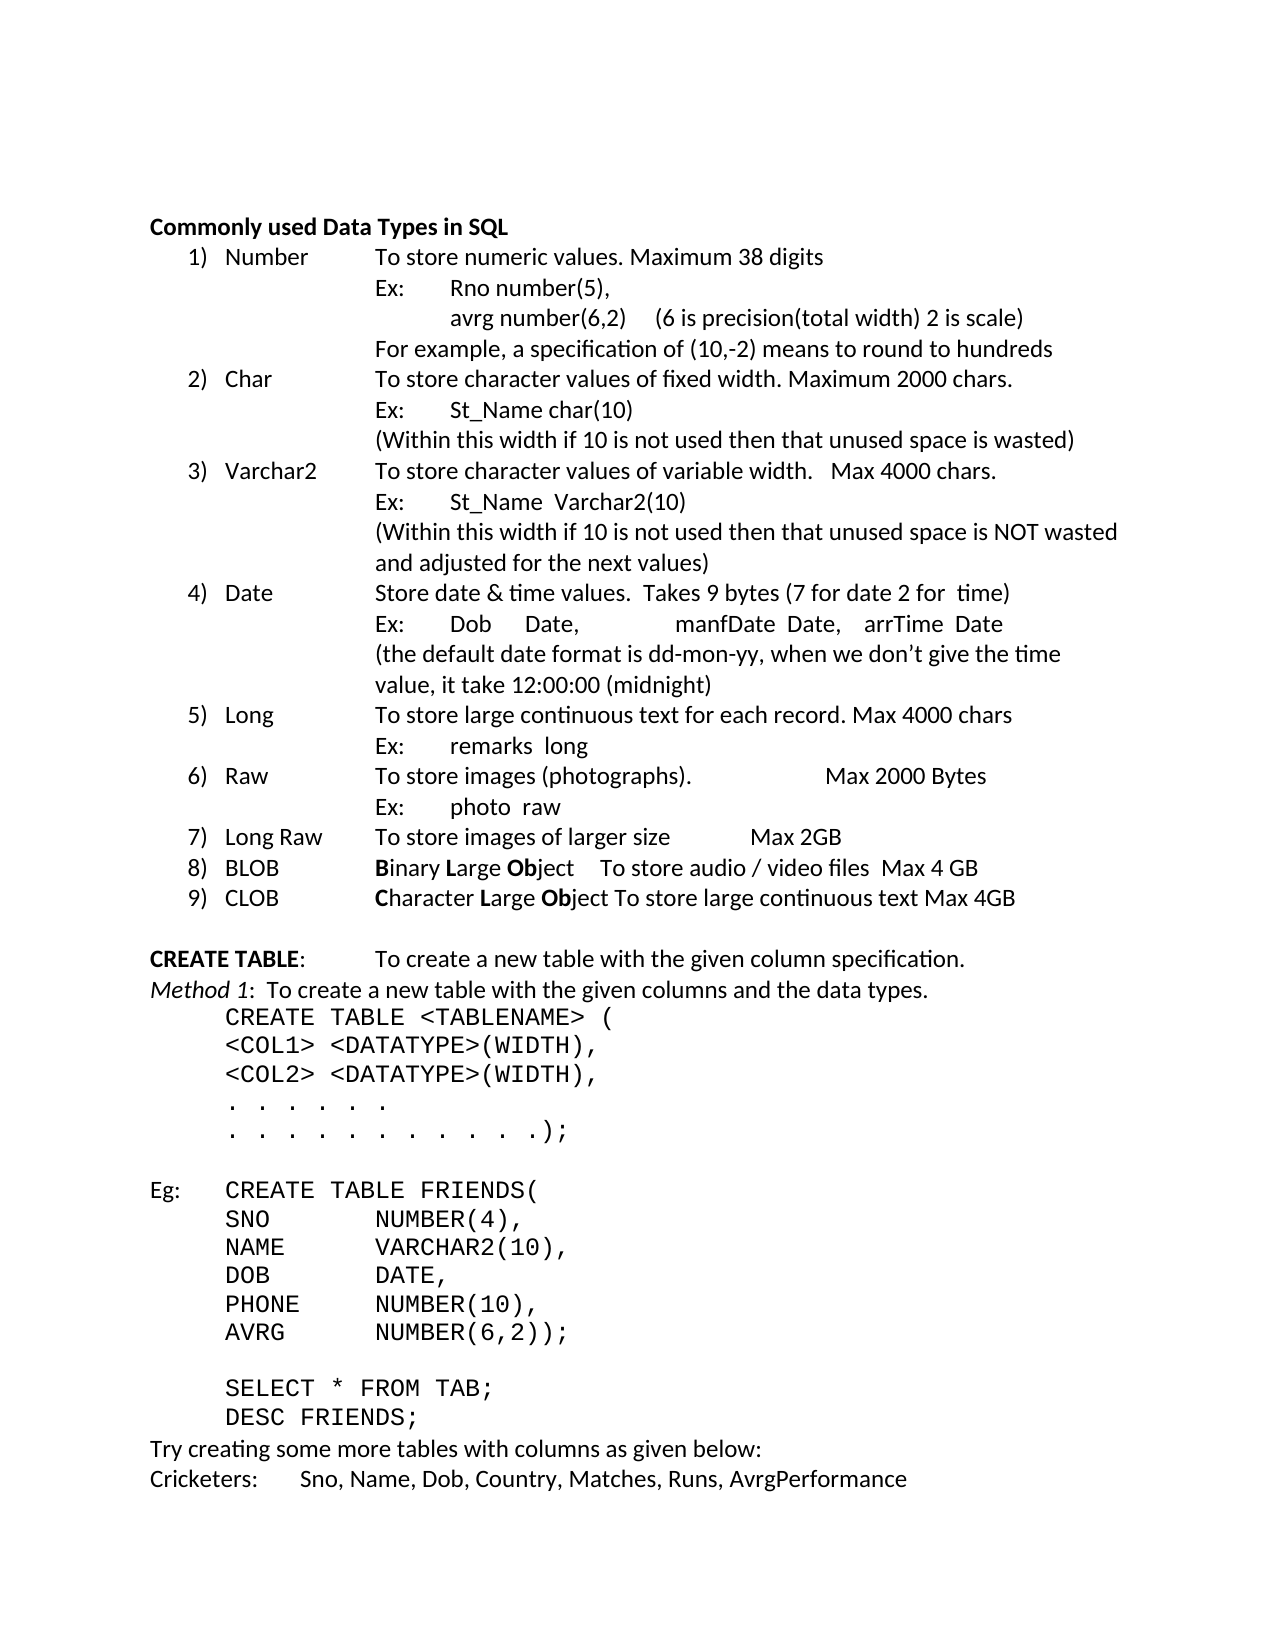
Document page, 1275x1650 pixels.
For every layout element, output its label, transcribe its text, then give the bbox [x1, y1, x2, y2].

list Varchar2 To store character values of variable width. Max 4000 chars. [187, 455, 1125, 486]
text DESC FRIENDS; [150, 1404, 1125, 1433]
list CLOB Character Large Object To store large continuous text Max 4GB [187, 882, 1125, 913]
text For example, a specification of (10,-2) means to round to hundreds [300, 333, 1125, 364]
list Date Store date & time values. Takes 9 bytes (7 for date 2 for time) [187, 577, 1125, 608]
text SELECT * FROM TAB; [150, 1376, 1125, 1404]
text Try creating some more tables with columns as given below: [150, 1433, 1125, 1463]
text CREATE TABLE <TABLENAME> ( [150, 1004, 1125, 1033]
text Ex: remarks long [375, 730, 1125, 760]
text Ex: photo raw [375, 791, 1125, 821]
text DOB DATE, [150, 1263, 1125, 1291]
text NAME VARCHAR2(10), [150, 1235, 1125, 1263]
text Ex: St_Name char(10) [375, 394, 1125, 425]
text . . . . . . . . . . .); [150, 1118, 1125, 1146]
text CREATE TABLE: To create a new table with the given column specification. [150, 943, 1125, 974]
text SNO NUMBER(4), [150, 1206, 1125, 1235]
text AVRG NUMBER(6,2)); [150, 1320, 1125, 1348]
list Char To store character values of fixed width. Maximum 2000 chars. [187, 364, 1125, 394]
text . . . . . . [150, 1089, 1125, 1118]
text Commonly used Data Types in SQL [150, 211, 1125, 242]
text (Within this width if 10 is not used then that unused space is wasted) [375, 425, 1125, 455]
text <COL1> <DATATYPE>(WIDTH), [150, 1033, 1125, 1061]
list Raw To store images (photographs). Max 2000 Bytes [187, 760, 1125, 791]
text Method 1: To create a new table with the given columns and the data types. [150, 974, 1125, 1004]
text <COL2> <DATATYPE>(WIDTH), [150, 1061, 1125, 1089]
text Ex: Rno number(5), [300, 272, 1125, 303]
list BLOB Binary Large Object To store audio / video files Max 4 GB [187, 852, 1125, 882]
list Number To store numeric values. Maximum 38 digits [187, 242, 1125, 272]
text Ex: St_Name Varchar2(10) [300, 486, 1125, 516]
list Long Raw To store images of larger size Max 2GB [187, 821, 1125, 852]
text PHONE NUMBER(10), [150, 1291, 1125, 1320]
text Cricketers: Sno, Name, Dob, Country, Matches, Runs, AvrgPerformance [150, 1463, 1125, 1494]
text Eg: CREATE TABLE FRIENDS( [150, 1174, 1125, 1206]
text (Within this width if 10 is not used then that unused space is NOT wasted and adjusted for the next values) [375, 516, 1125, 577]
list Long To store large continuous text for each record. Max 4000 chars [187, 699, 1125, 730]
text avrg number(6,2) (6 is precision(total width) 2 is scale) [375, 303, 1125, 333]
text Ex: Dob Date, manfDate Date, arrTime Date [375, 608, 1125, 638]
text (the default date format is dd-mon-yy, when we don’t give the time value, it take 12:00:00 (midnight) [375, 638, 1125, 699]
